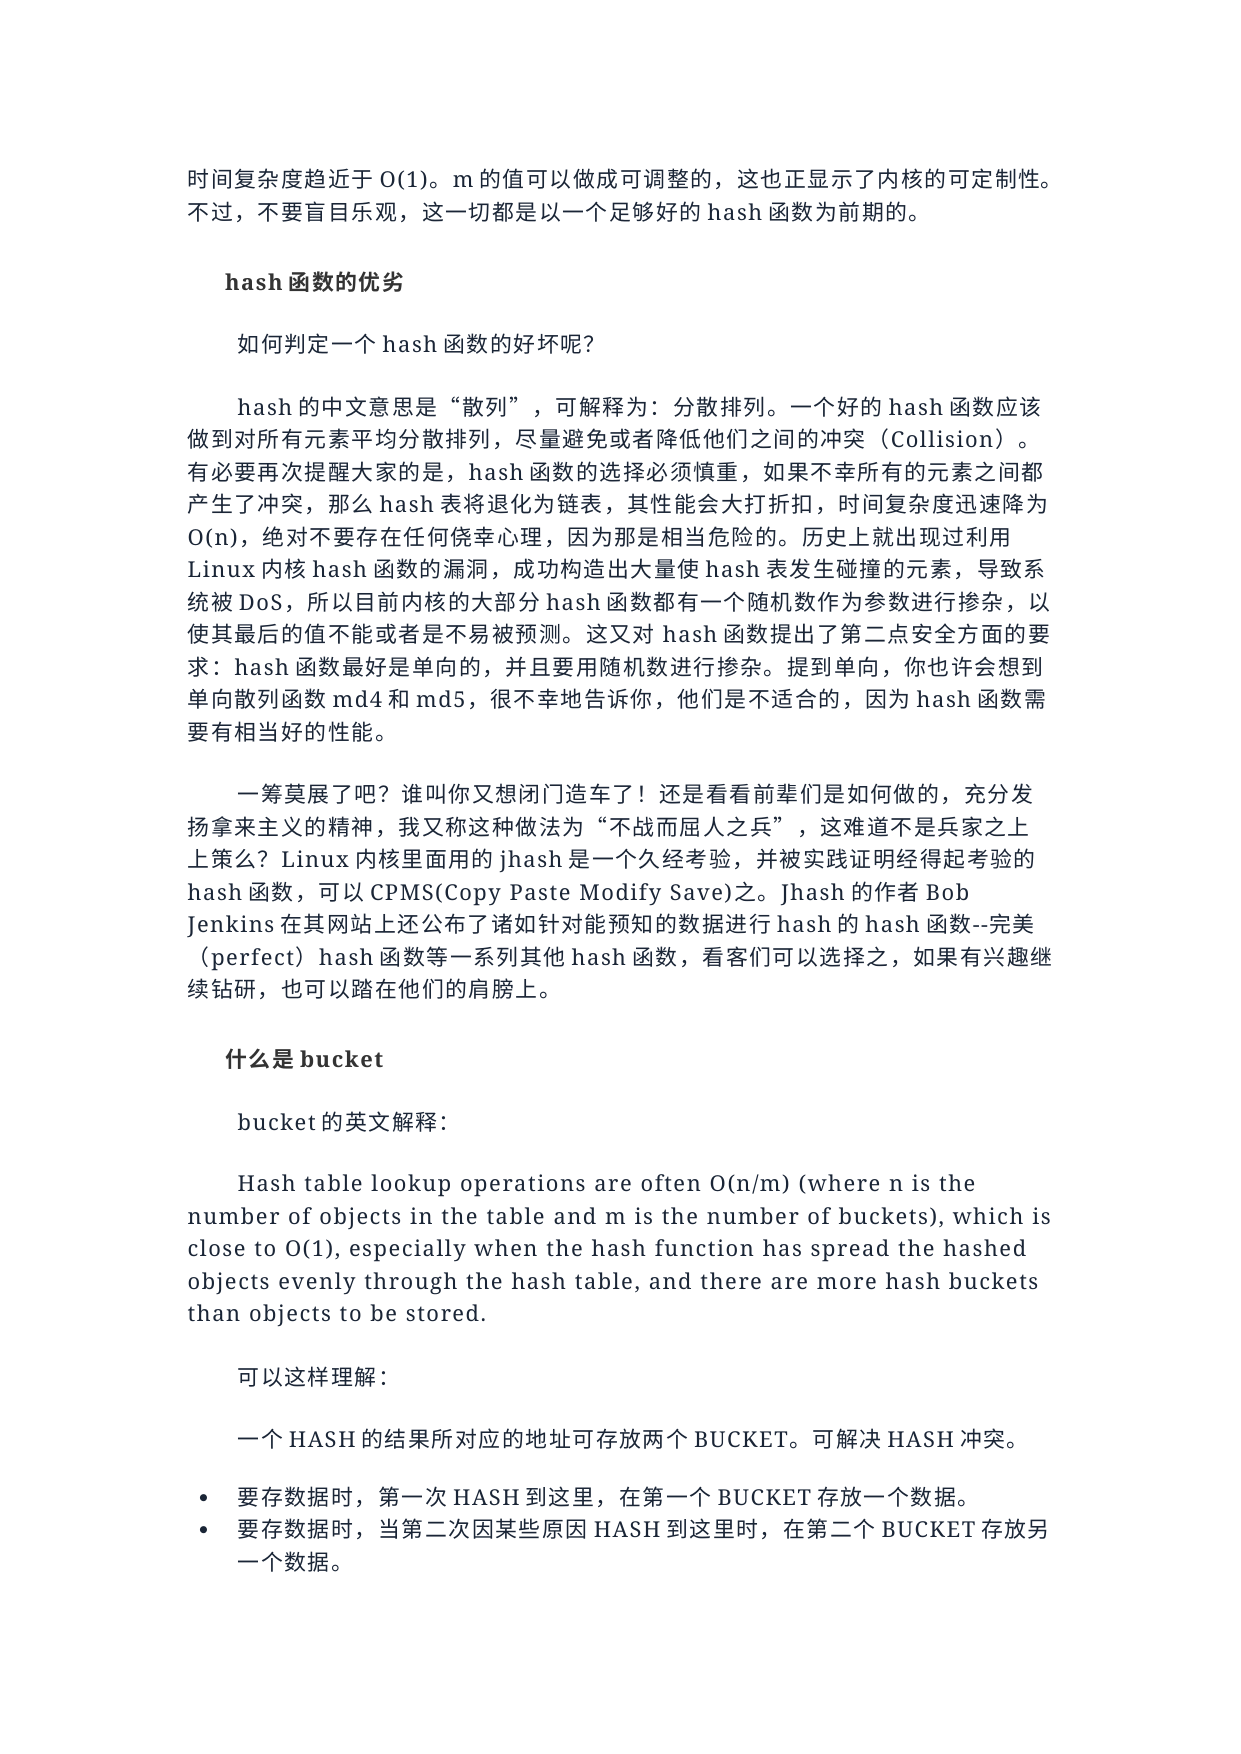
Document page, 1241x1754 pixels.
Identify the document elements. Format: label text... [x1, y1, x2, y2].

text 一筹莫展了吧？谁叫你又想闭门造车了！还是看看前辈们是如何做的，充分发扬拿来主义的精神，我又称这种做法为“不战而屈人之兵”，这难道不是兵家之上上策么？Linux内核里面用的jhash是一个久经考验，并被实践证明经得起考验的hash函数，可以CPMS(Copy Paste Modify Save)之。Jhash的作者Bob Jenkins在其网站上还公布了诸如针对能预知的数据进行hash的hash函数--完美（perfect）hash函数等一系列其他hash函数，看客们可以选择之，如果有兴趣继续钻研，也可以踏在他们的肩膀上。 [187, 777, 1053, 1004]
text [187, 162, 1053, 227]
list 要存数据时，当第二次因某些原因HASH到这里时，在第二个BUCKET存放另一个数据。 [200, 1512, 1053, 1577]
list 要存数据时，第一次HASH到这里，在第一个BUCKET存放一个数据。 [200, 1479, 1053, 1512]
text bucket的英文解释： [187, 1104, 1053, 1137]
text Hash table lookup operations are often O(n/m) (where n is the number of objects in the table and m is the number of buckets), which is close to O(1), especially when the hash function has spread the hashed objects evenly through the hash table, and there are more hash buckets than objects to be stored. [187, 1167, 1053, 1329]
text hash函数的优劣 [187, 264, 1053, 297]
text 如何判定一个hash函数的好坏呢？ [187, 327, 1053, 359]
text 一个HASH的结果所对应的地址可存放两个BUCKET。可解决HASH冲突。 [187, 1422, 1053, 1454]
text 什么是bucket [187, 1042, 1053, 1074]
text hash的中文意思是“散列”，可解释为：分散排列。一个好的hash函数应该做到对所有元素平均分散排列，尽量避免或者降低他们之间的冲突（Collision）。有必要再次提醒大家的是，hash函数的选择必须慎重，如果不幸所有的元素之间都产生了冲突，那么hash表将退化为链表，其性能会大打折扣，时间复杂度迅速降为O(n)，绝对不要存在任何侥幸心理，因为那是相当危险的。历史上就出现过利用Linux内核hash函数的漏洞，成功构造出大量使hash表发生碰撞的元素，导致系统被DoS，所以目前内核的大部分hash函数都有一个随机数作为参数进行掺杂，以使其最后的值不能或者是不易被预测。这又对 hash函数提出了第二点安全方面的要求：hash函数最好是单向的，并且要用随机数进行掺杂。提到单向，你也许会想到单向散列函数md4和md5，很不幸地告诉你，他们是不适合的，因为hash函数需要有相当好的性能。 [187, 389, 1053, 747]
text 可以这样理解： [187, 1359, 1053, 1392]
